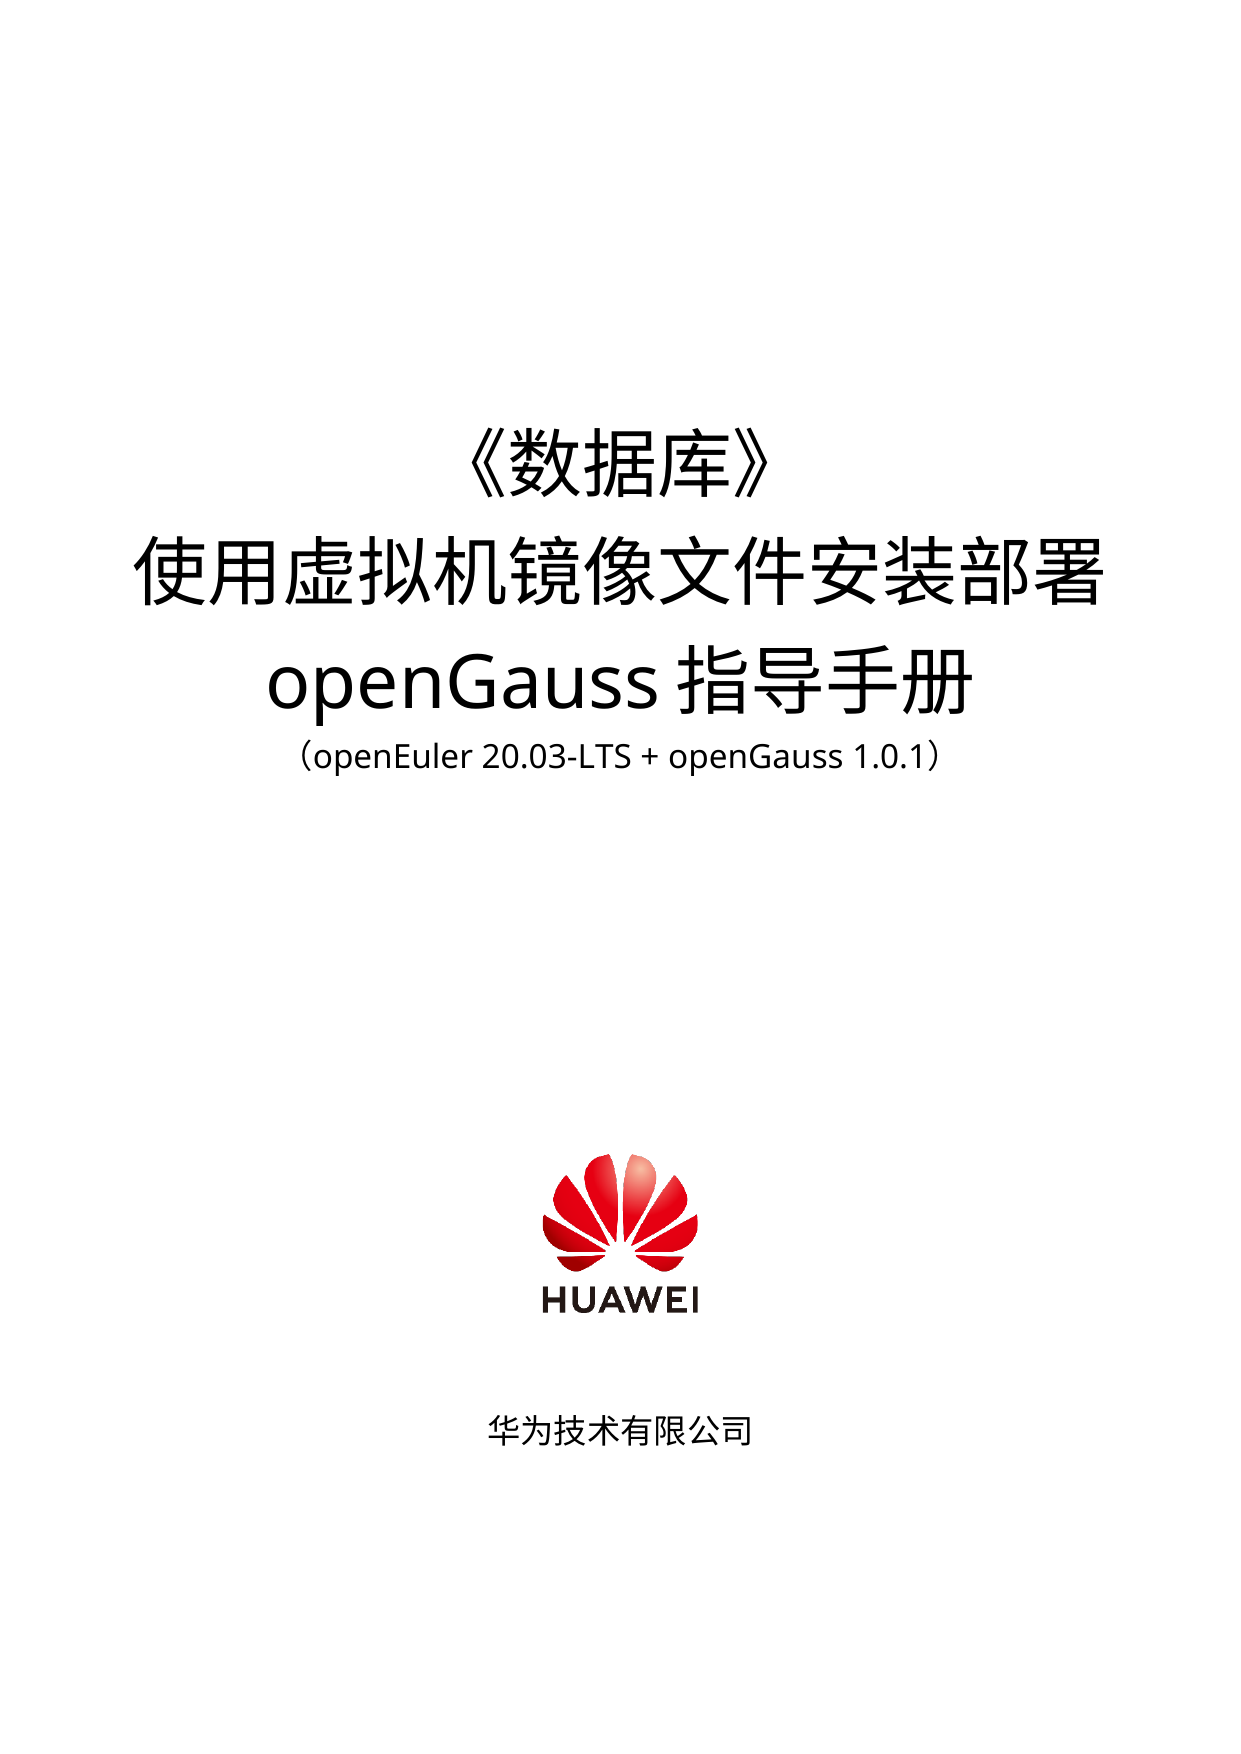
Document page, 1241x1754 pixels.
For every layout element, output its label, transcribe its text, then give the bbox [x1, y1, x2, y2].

text 《数据库》 [118, 404, 1122, 513]
text （openEuler 20.03-LTS + openGauss 1.0.1） [118, 730, 1122, 779]
picture [542, 1154, 698, 1313]
text 华为技术有限公司 [118, 1405, 1122, 1453]
text 使用虚拟机镜像文件安装部署openGauss指导手册 [118, 513, 1122, 730]
